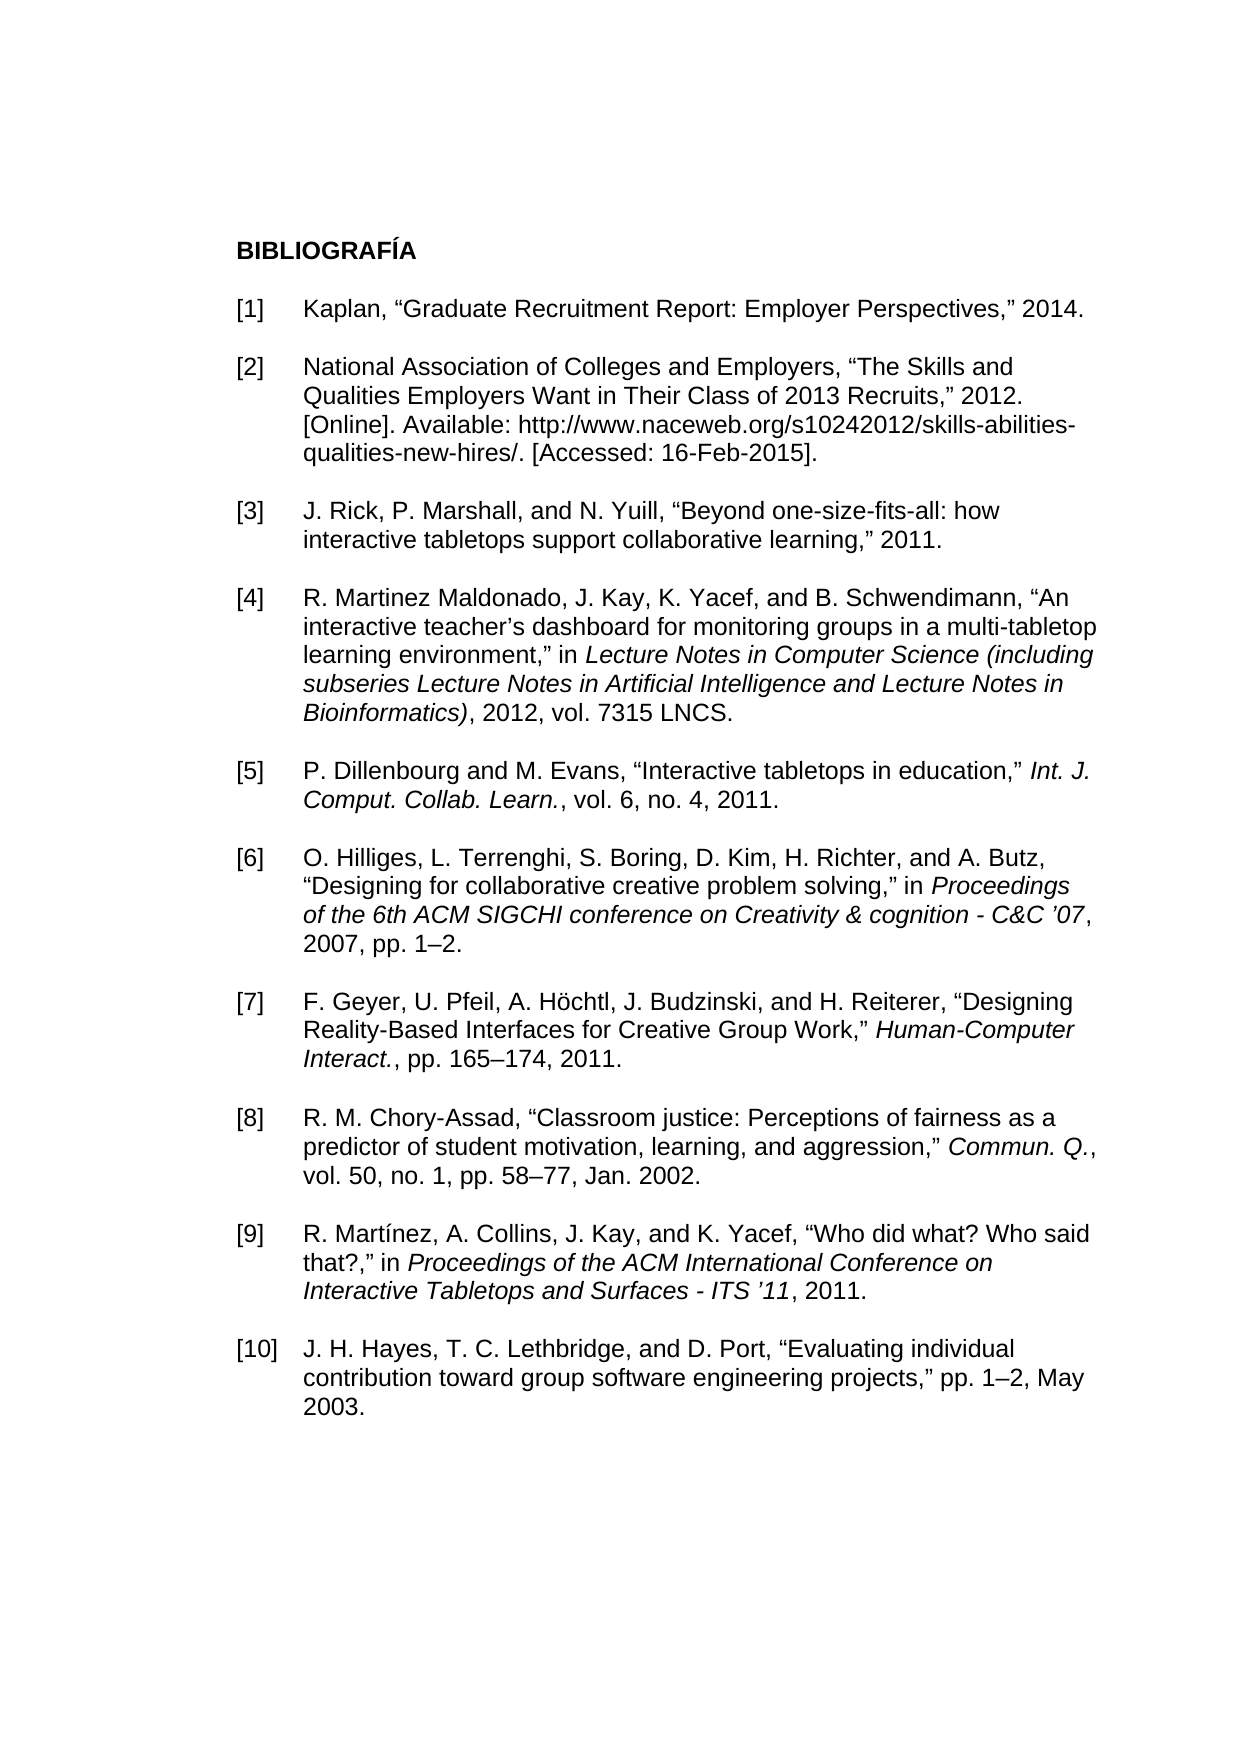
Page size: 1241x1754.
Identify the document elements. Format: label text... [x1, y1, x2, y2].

text [6] O. Hilliges, L. Terrenghi, S. Boring, D. Kim, H. Richter, and A. Butz, “Designing for collaborative creative problem solving,” in Proceedings of the 6th ACM SIGCHI conference on Creativity & cognition - C&C ’07, 2007, pp. 1–2. [236, 842, 1098, 957]
text [9] R. Martínez, A. Collins, J. Kay, and K. Yacef, “Who did what? Who said that?,” in Proceedings of the ACM International Conference on Interactive Tabletops and Surfaces - ITS ’11, 2011. [236, 1219, 1098, 1305]
text BIBLIOGRAFÍA [236, 236, 1098, 265]
text [10] J. H. Hayes, T. C. Lethbridge, and D. Port, “Evaluating individual contribution toward group software engineering projects,” pp. 1–2, May 2003. [236, 1334, 1098, 1421]
text [4] R. Martinez Maldonado, J. Kay, K. Yacef, and B. Schwendimann, “An interactive teacher’s dashboard for monitoring groups in a multi-tabletop learning environment,” in Lecture Notes in Computer Science (including subseries Lecture Notes in Artificial Intelligence and Lecture Notes in Bioinformatics), 2012, vol. 7315 LNCS. [236, 583, 1098, 727]
text [3] J. Rick, P. Marshall, and N. Yuill, “Beyond one-size-fits-all: how interactive tabletops support collaborative learning,” 2011. [236, 496, 1098, 554]
text [7] F. Geyer, U. Pfeil, A. Höchtl, J. Budzinski, and H. Reiterer, “Designing Reality-Based Interfaces for Creative Group Work,” Human-Computer Interact., pp. 165–174, 2011. [236, 987, 1098, 1073]
text [2] National Association of Colleges and Employers, “The Skills and Qualities Employers Want in Their Class of 2013 Recruits,” 2012. [Online]. Available: http://www.naceweb.org/s10242012/skills-abilities-qualities-new-hires/. [Accessed: 16-Feb-2015]. [236, 352, 1098, 467]
text [5] P. Dillenbourg and M. Evans, “Interactive tabletops in education,” Int. J. Comput. Collab. Learn., vol. 6, no. 4, 2011. [236, 756, 1098, 813]
text [1] Kaplan, “Graduate Recruitment Report: Employer Perspectives,” 2014. [236, 294, 1098, 323]
text [8] R. M. Chory‐Assad, “Classroom justice: Perceptions of fairness as a predictor of student motivation, learning, and aggression,” Commun. Q., vol. 50, no. 1, pp. 58–77, Jan. 2002. [236, 1102, 1098, 1190]
